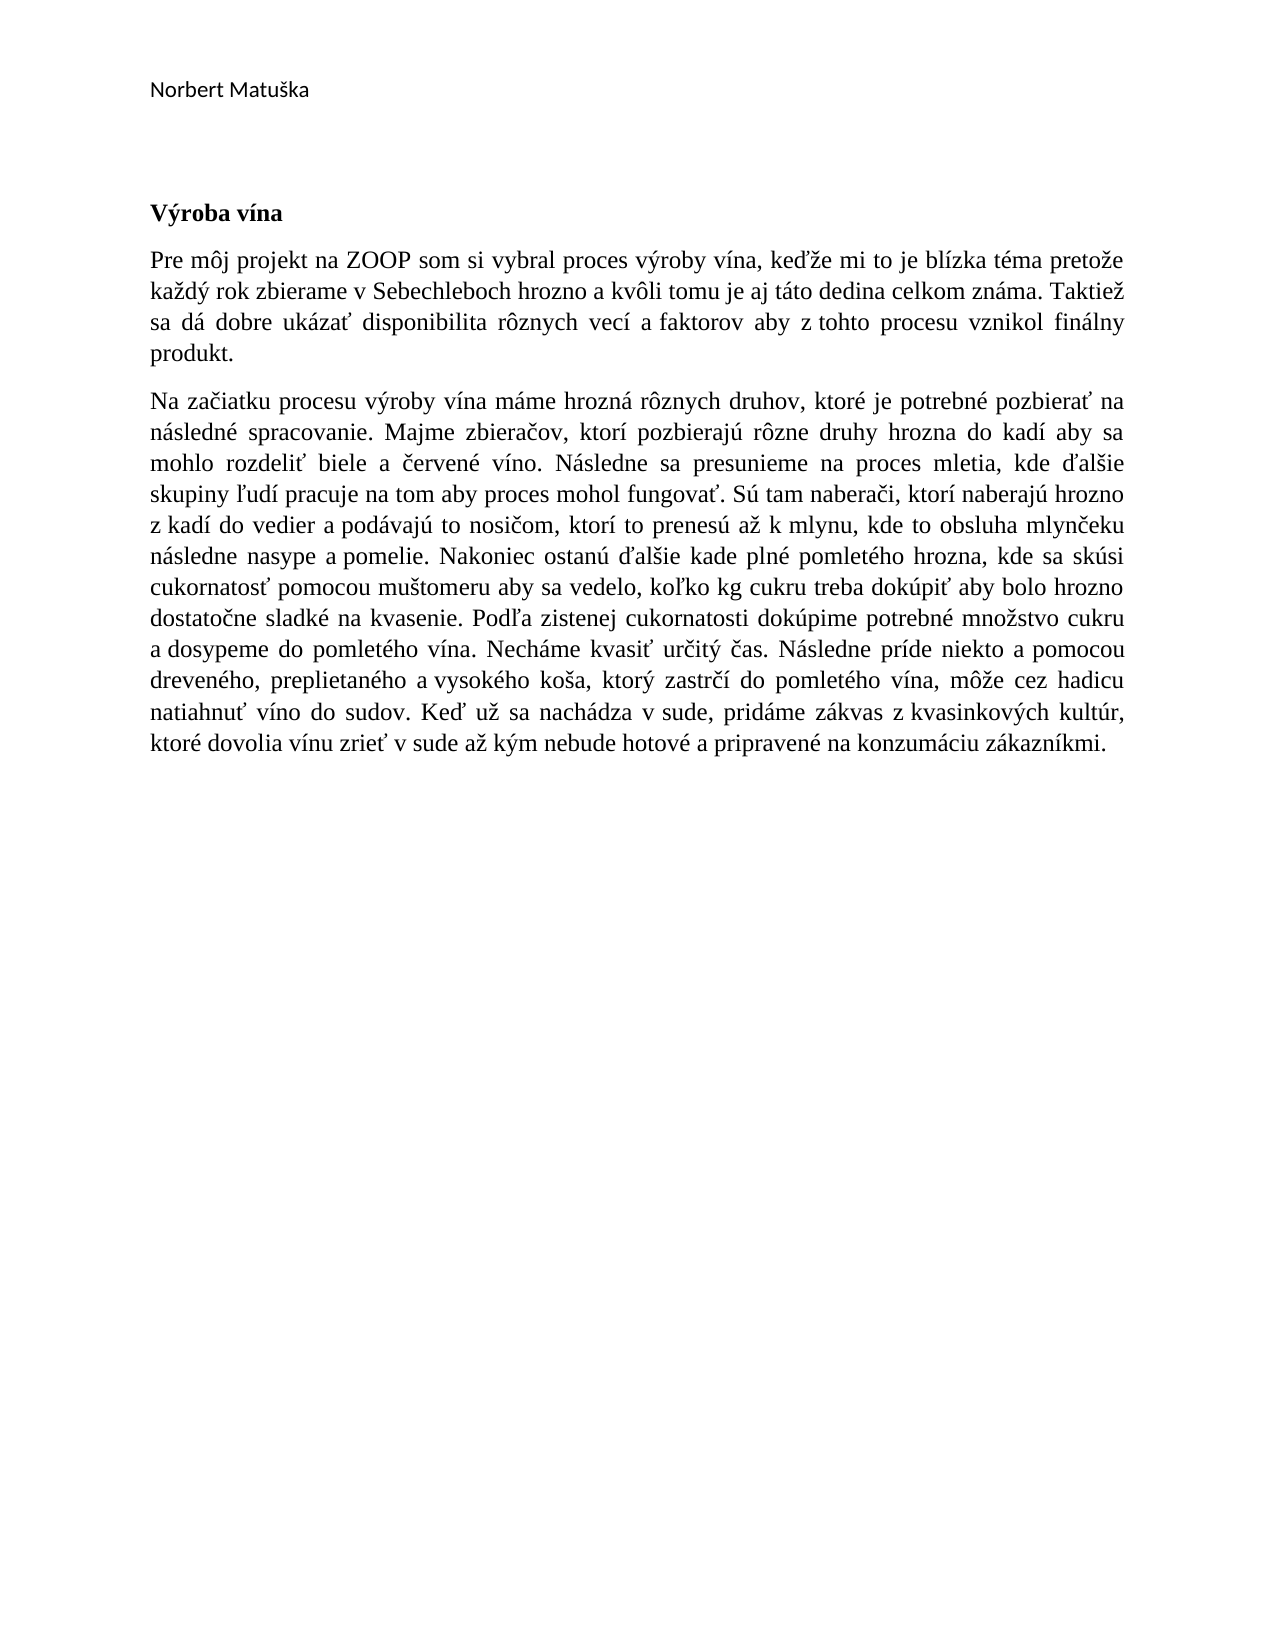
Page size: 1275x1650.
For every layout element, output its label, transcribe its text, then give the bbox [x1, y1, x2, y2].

text Výroba vína [150, 198, 1125, 226]
text Na začiatku procesu výroby vína máme hrozná rôznych druhov, ktoré je potrebné pozbierať na následné spracovanie. Majme zbieračov, ktorí pozbierajú rôzne druhy hrozna do kadí aby sa mohlo rozdeliť biele a červené víno. Následne sa presunieme na proces mletia, kde ďalšie skupiny ľudí pracuje na tom aby proces mohol fungovať. Sú tam naberači, ktorí naberajú hrozno z kadí do vedier a podávajú to nosičom, ktorí to prenesú až k mlynu, kde to obsluha mlynčeku následne nasype a pomelie. Nakoniec ostanú ďalšie kade plné pomletého hrozna, kde sa skúsi cukornatosť pomocou muštomeru aby sa vedelo, koľko kg cukru treba dokúpiť aby bolo hrozno dostatočne sladké na kvasenie. Podľa zistenej cukornatosti dokúpime potrebné množstvo cukru a dosypeme do pomletého vína. Necháme kvasiť určitý čas. Následne príde niekto a pomocou dreveného, preplietaného a vysokého koša, ktorý zastrčí do pomletého vína, môže cez hadicu natiahnuť víno do sudov. Keď už sa nachádza v sude, pridáme zákvas z kvasinkových kultúr, ktoré dovolia vínu zrieť v sude až kým nebude hotové a pripravené na konzumáciu zákazníkmi. [150, 386, 1125, 756]
text Pre môj projekt na ZOOP som si vybral proces výroby vína, keďže mi to je blízka téma pretože každý rok zbierame v Sebechleboch hrozno a kvôli tomu je aj táto dedina celkom známa. Taktiež sa dá dobre ukázať disponibilita rôznych vecí a faktorov aby z tohto procesu vznikol finálny produkt. [150, 245, 1125, 367]
